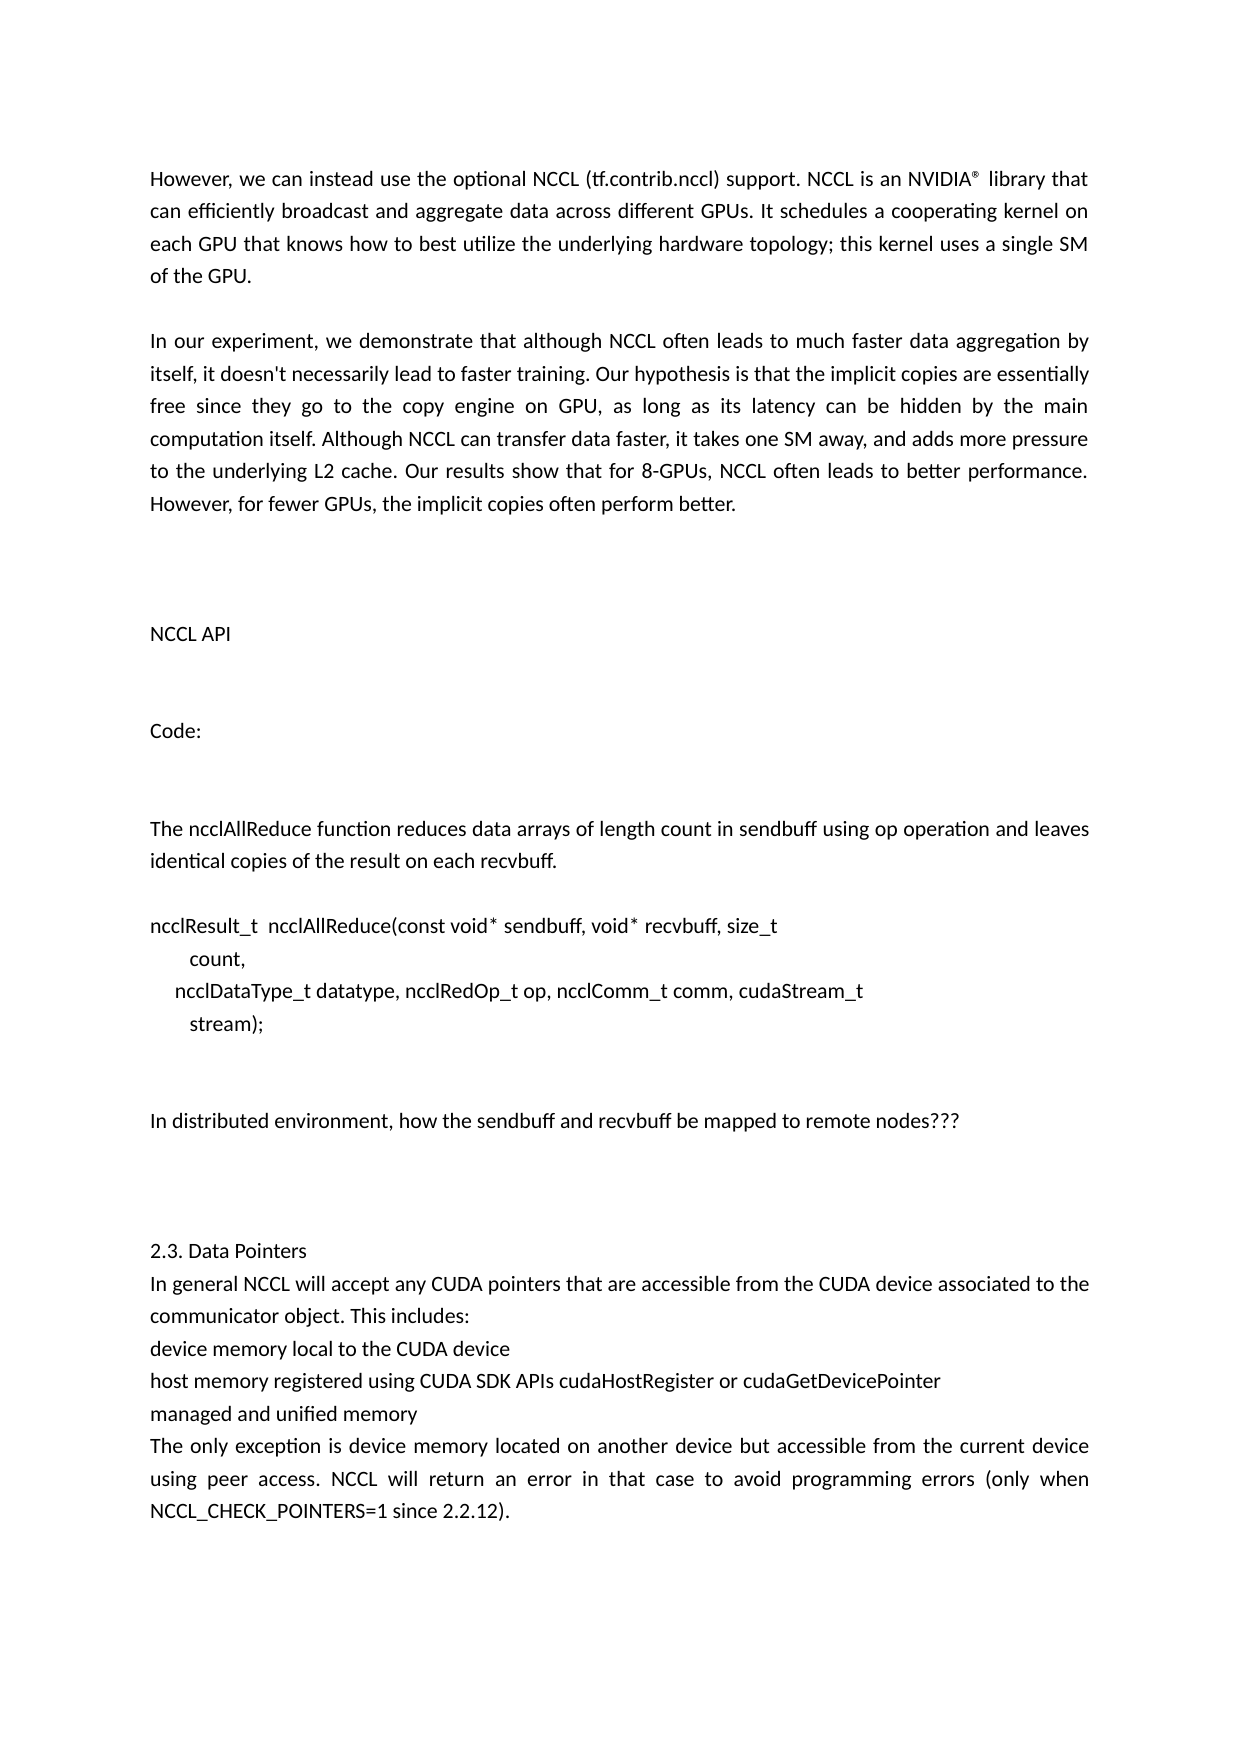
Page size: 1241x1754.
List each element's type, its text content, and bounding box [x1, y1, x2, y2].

text In our experiment, we demonstrate that although NCCL often leads to much faster data aggregation by itself, it doesn't necessarily lead to faster training. Our hypothesis is that the implicit copies are essentially free since they go to the copy engine on GPU, as long as its latency can be hidden by the main computation itself. Although NCCL can transfer data faster, it takes one SM away, and adds more pressure to the underlying L2 cache. Our results show that for 8-GPUs, NCCL often leads to better performance. However, for fewer GPUs, the implicit copies often perform better. [150, 324, 1090, 519]
text count, [150, 942, 1090, 974]
text host memory registered using CUDA SDK APIs cudaHostRegister or cudaGetDevicePointer [150, 1364, 1090, 1397]
text NCCL API [150, 617, 1090, 649]
text In distributed environment, how the sendbuff and recvbuff be mapped to remote nodes??? [150, 1104, 1090, 1137]
text device memory local to the CUDA device [150, 1332, 1090, 1364]
text stream); [150, 1007, 1090, 1039]
text The only exception is device memory located on another device but accessible from the current device using peer access. NCCL will return an error in that case to avoid programming errors (only when NCCL_CHECK_POINTERS=1 since 2.2.12). [150, 1429, 1090, 1527]
text managed and unified memory [150, 1397, 1090, 1429]
text ncclDataType_t datatype, ncclRedOp_t op, ncclComm_t comm, cudaStream_t [150, 974, 1090, 1007]
text 2.3. Data Pointers [150, 1234, 1090, 1267]
text The ncclAllReduce function reduces data arrays of length count in sendbuff using op operation and leaves identical copies of the result on each recvbuff. [150, 812, 1090, 877]
text However, we can instead use the optional NCCL (tf.contrib.nccl) support. NCCL is an NVIDIA® library that can efficiently broadcast and aggregate data across different GPUs. It schedules a cooperating kernel on each GPU that knows how to best utilize the underlying hardware topology; this kernel uses a single SM of the GPU. [150, 162, 1090, 292]
text In general NCCL will accept any CUDA pointers that are accessible from the CUDA device associated to the communicator object. This includes: [150, 1267, 1090, 1332]
text Code: [150, 714, 1090, 747]
text ncclResult_t ncclAllReduce(const void* sendbuff, void* recvbuff, size_t [150, 909, 1090, 942]
